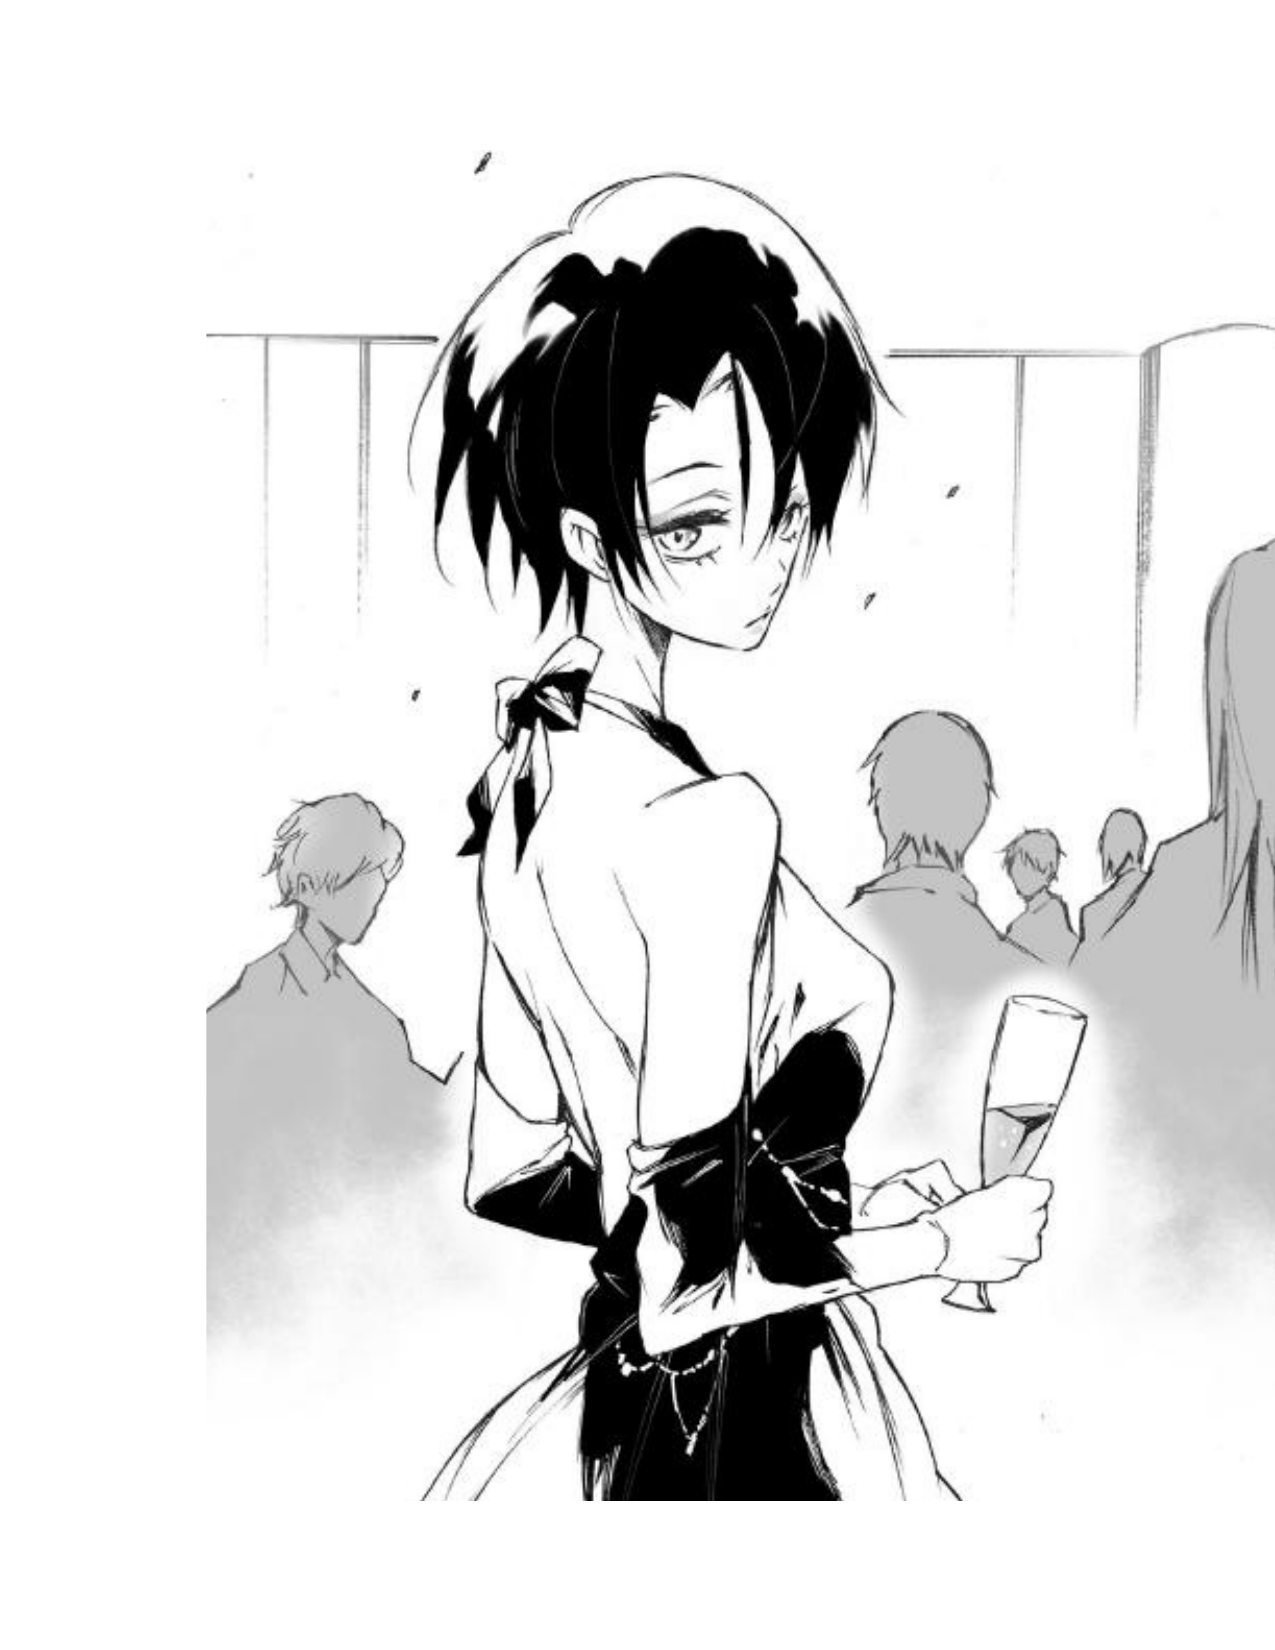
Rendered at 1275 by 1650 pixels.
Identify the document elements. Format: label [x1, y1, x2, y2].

picture [206, 150, 1275, 1501]
